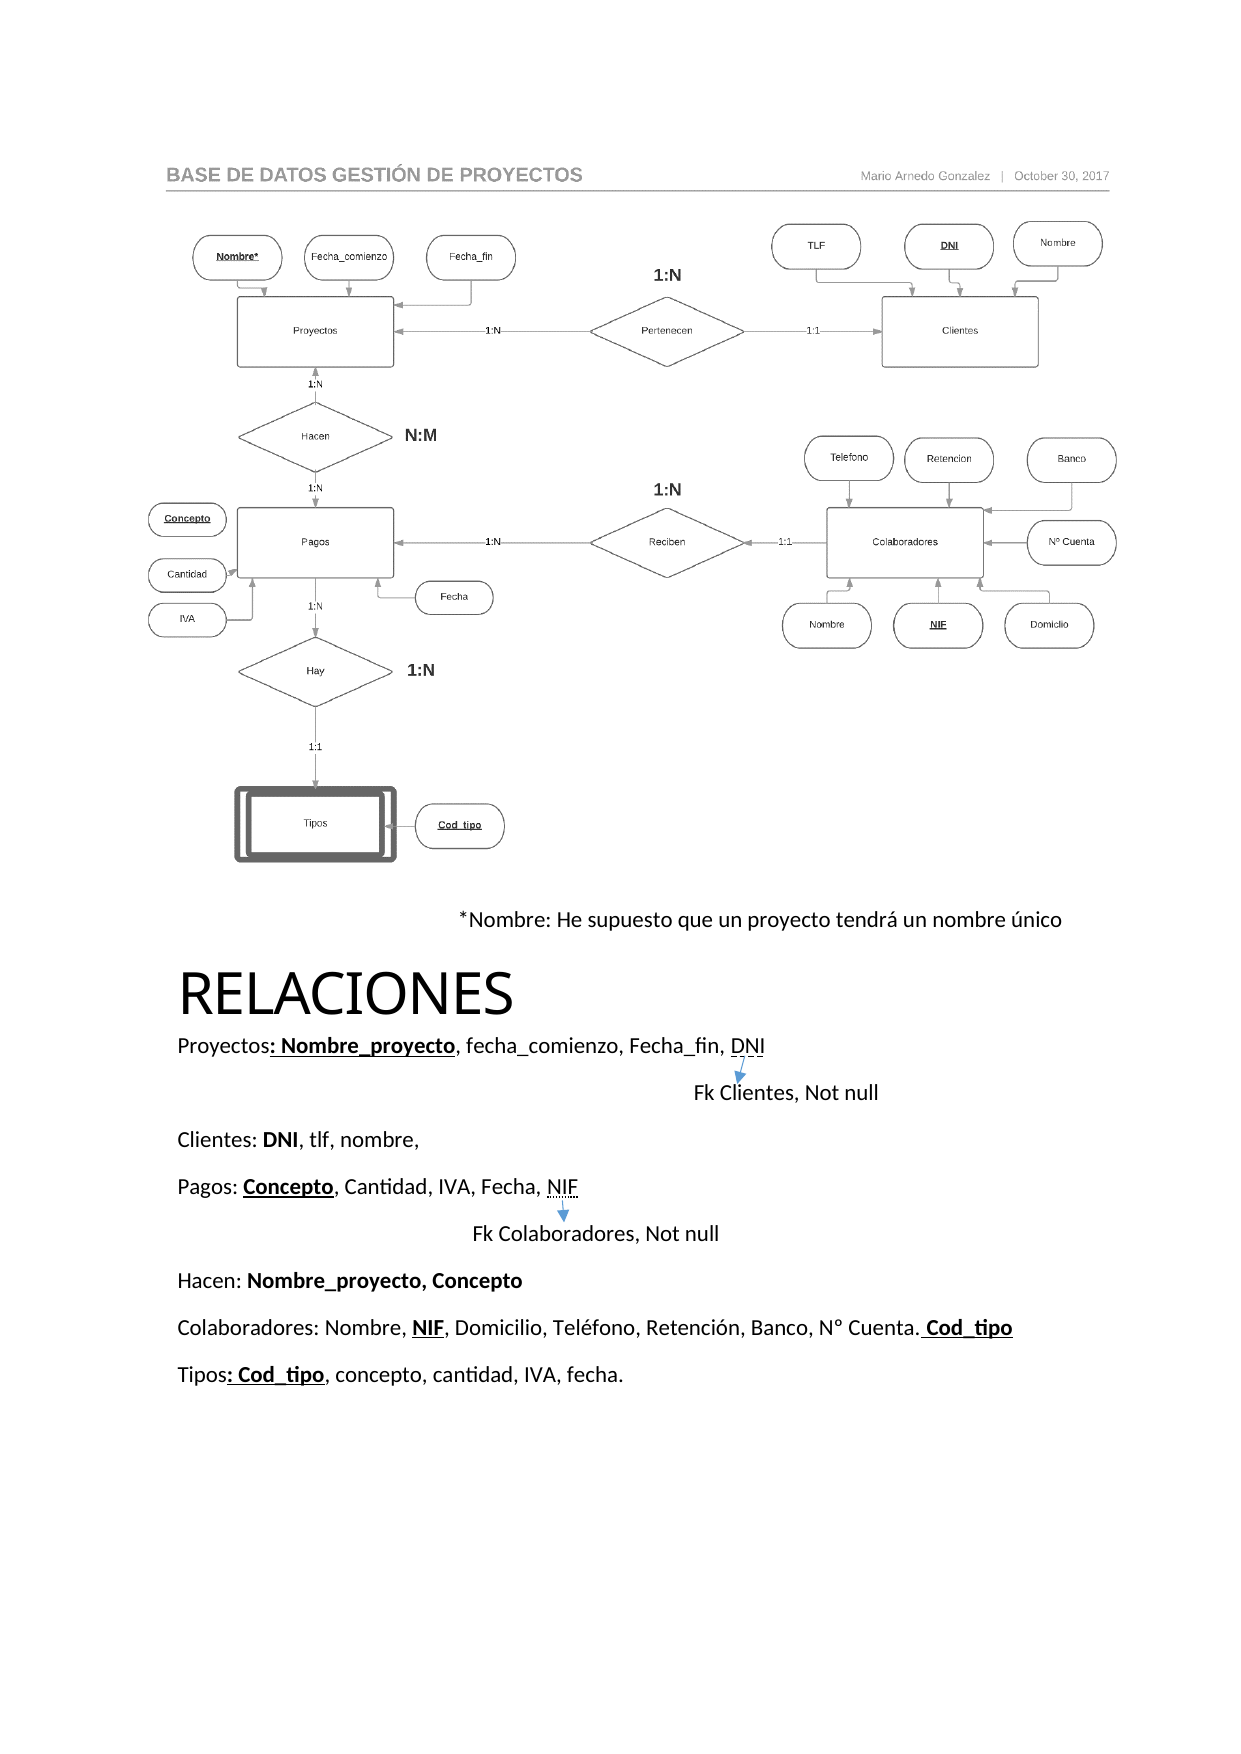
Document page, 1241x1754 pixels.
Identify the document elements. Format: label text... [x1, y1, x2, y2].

text Colaboradores: Nombre, NIF, Domicilio, Teléfono, Retención, Banco, Nº Cuenta. Cod_tipo [177, 1313, 1063, 1341]
text Hacen: Nombre_proyecto, Concepto [177, 1266, 1063, 1294]
text Tipos: Cod_tipo, concepto, cantidad, IVA, fecha. [177, 1360, 1063, 1388]
text Pagos: Concepto, Cantidad, IVA, Fecha, NIF [177, 1172, 1063, 1200]
text *Nombre: He supuesto que un proyecto tendrá un nombre único [177, 904, 1063, 933]
title RELACIONES [177, 952, 1063, 1032]
text Clientes: DNI, tlf, nombre, [177, 1125, 1063, 1153]
text Proyectos: Nombre_proyecto, fecha_comienzo, Fecha_fin, DNI [177, 1032, 1063, 1060]
text Fk Clientes, Not null [177, 1078, 1063, 1107]
picture [148, 146, 1127, 904]
text Fk Colaboradores, Not null [177, 1219, 1063, 1247]
